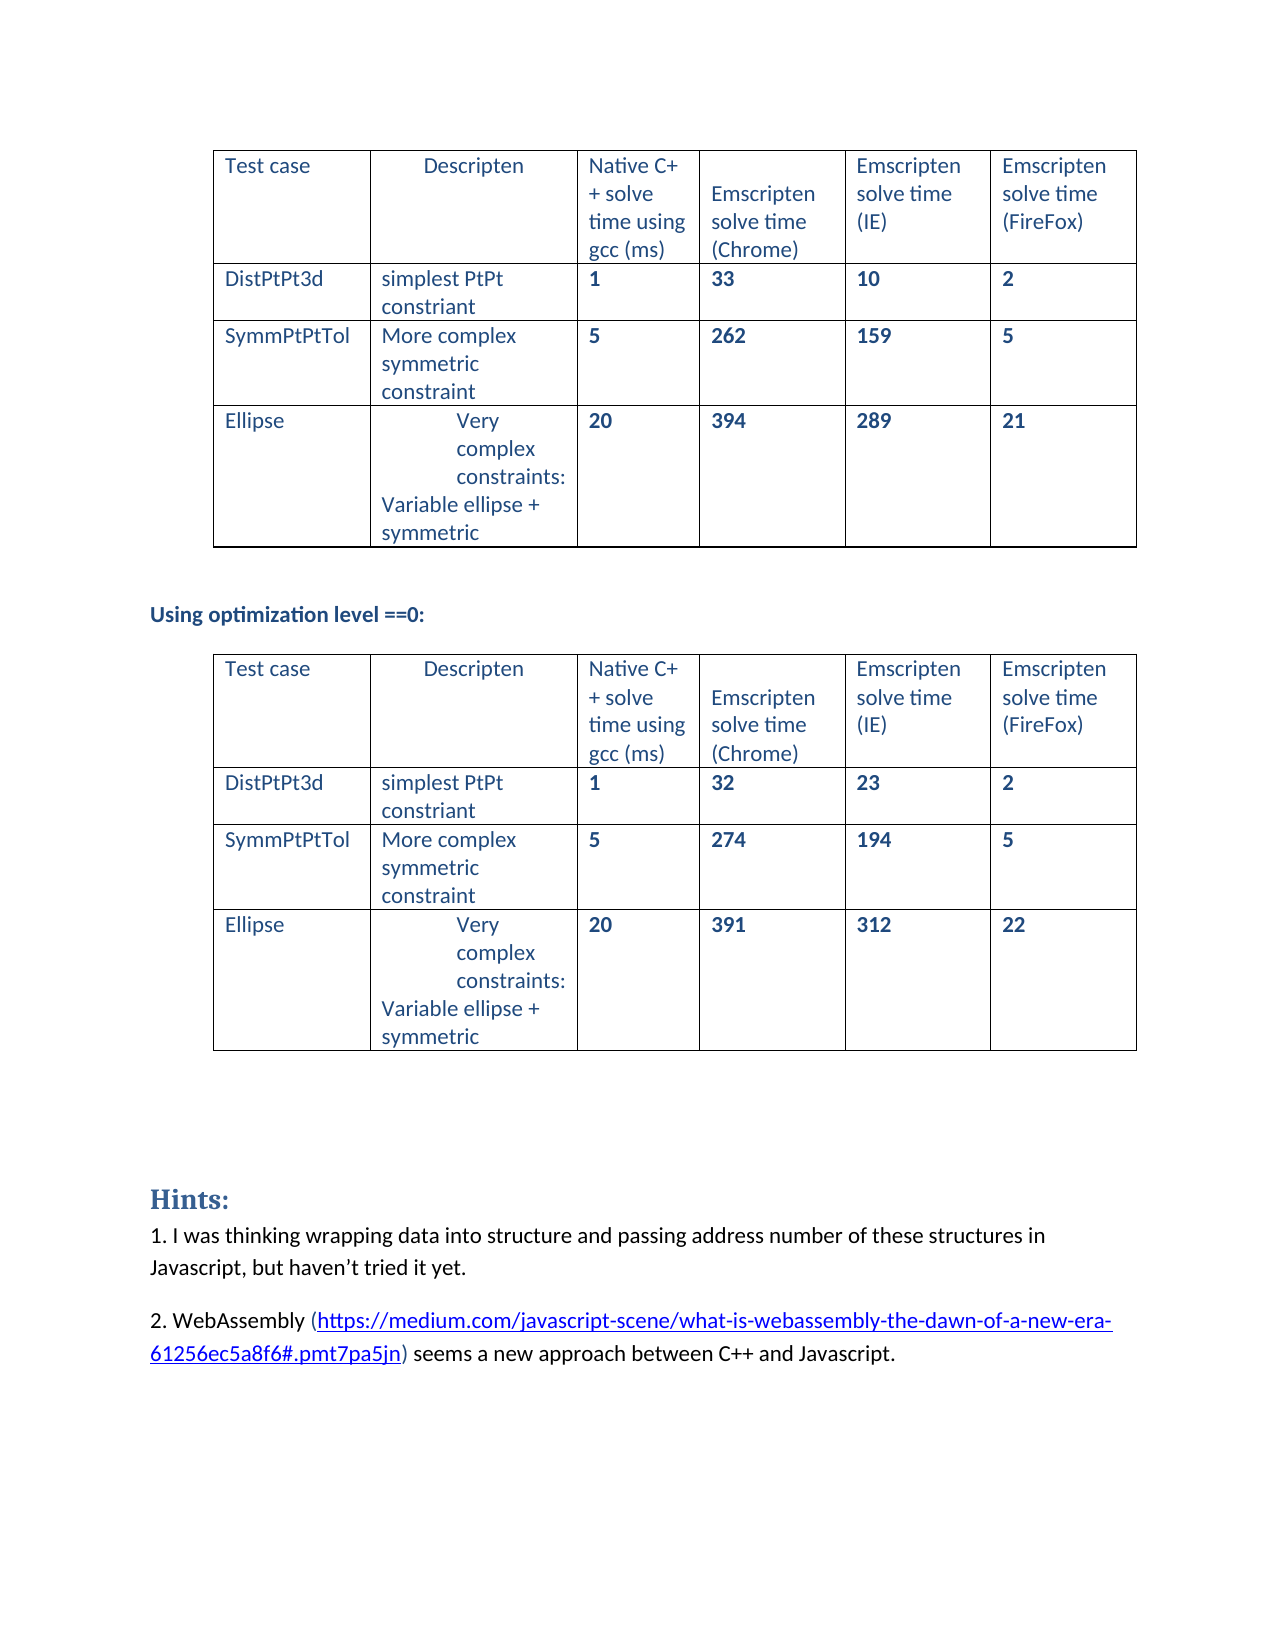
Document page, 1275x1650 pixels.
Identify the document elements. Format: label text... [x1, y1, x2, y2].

text Using optimization level ==0: [150, 601, 1125, 628]
table_header Emscripten solve time (IE) [846, 655, 990, 767]
table_cell SymmPtPtTol [214, 825, 370, 909]
table_cell 159 [846, 321, 990, 405]
table_cell 21 [991, 406, 1136, 546]
table_cell Ellipse [214, 910, 370, 1050]
table_cell 5 [991, 825, 1136, 909]
subtitle Hints: [150, 1183, 1125, 1216]
table_cell Very complex constraints: Variable ellipse + symmetric [371, 910, 577, 1050]
table_cell 20 [578, 910, 699, 1050]
table_cell 33 [700, 264, 845, 320]
table_header Descripten [371, 655, 577, 767]
table_cell More complex symmetric constraint [371, 321, 577, 405]
table_cell 5 [578, 321, 699, 405]
table_header Test case [214, 655, 370, 767]
table_cell 10 [846, 264, 990, 320]
text 1. I was thinking wrapping data into structure and passing address number of these structures in Javascript, but haven’t tried it yet. [150, 1221, 1125, 1282]
table_cell 312 [846, 910, 990, 1050]
table_header Test case [214, 151, 370, 263]
table_cell Very complex constraints: Variable ellipse + symmetric [371, 406, 577, 546]
table_header Native C++ solve time using gcc (ms) [578, 655, 699, 767]
table_header Emscripten solve time (FireFox) [991, 151, 1136, 263]
table_cell DistPtPt3d [214, 264, 370, 320]
table_cell 32 [700, 768, 845, 824]
table_header Descripten [371, 151, 577, 263]
table_cell 5 [578, 825, 699, 909]
table_cell simplest PtPt constriant [371, 768, 577, 824]
table_cell SymmPtPtTol [214, 321, 370, 405]
table_cell 274 [700, 825, 845, 909]
table_header Emscripten solve time (IE) [846, 151, 990, 263]
table_cell 289 [846, 406, 990, 546]
table_cell 194 [846, 825, 990, 909]
table_header Emscripten solve time (Chrome) [700, 151, 845, 263]
table_header Emscripten solve time (Chrome) [700, 655, 845, 767]
table_cell 22 [991, 910, 1136, 1050]
table_cell 391 [700, 910, 845, 1050]
table_cell 394 [700, 406, 845, 546]
table_cell Ellipse [214, 406, 370, 546]
table_cell 5 [991, 321, 1136, 405]
table_header Native C++ solve time using gcc (ms) [578, 151, 699, 263]
table_cell 1 [578, 768, 699, 824]
table_cell DistPtPt3d [214, 768, 370, 824]
table_cell 262 [700, 321, 845, 405]
table_cell 2 [991, 264, 1136, 320]
table_cell 2 [991, 768, 1136, 824]
table_cell 20 [578, 406, 699, 546]
table_cell 23 [846, 768, 990, 824]
table_header Emscripten solve time (FireFox) [991, 655, 1136, 767]
text 2. WebAssembly (https://medium.com/javascript-scene/what-is-webassembly-the-dawn-of-a-new-era-61256ec5a8f6#.pmt7pa5jn) seems a new approach between C++ and Javascript. [150, 1307, 1125, 1367]
table_cell More complex symmetric constraint [371, 825, 577, 909]
table_cell simplest PtPt constriant [371, 264, 577, 320]
table_cell 1 [578, 264, 699, 320]
